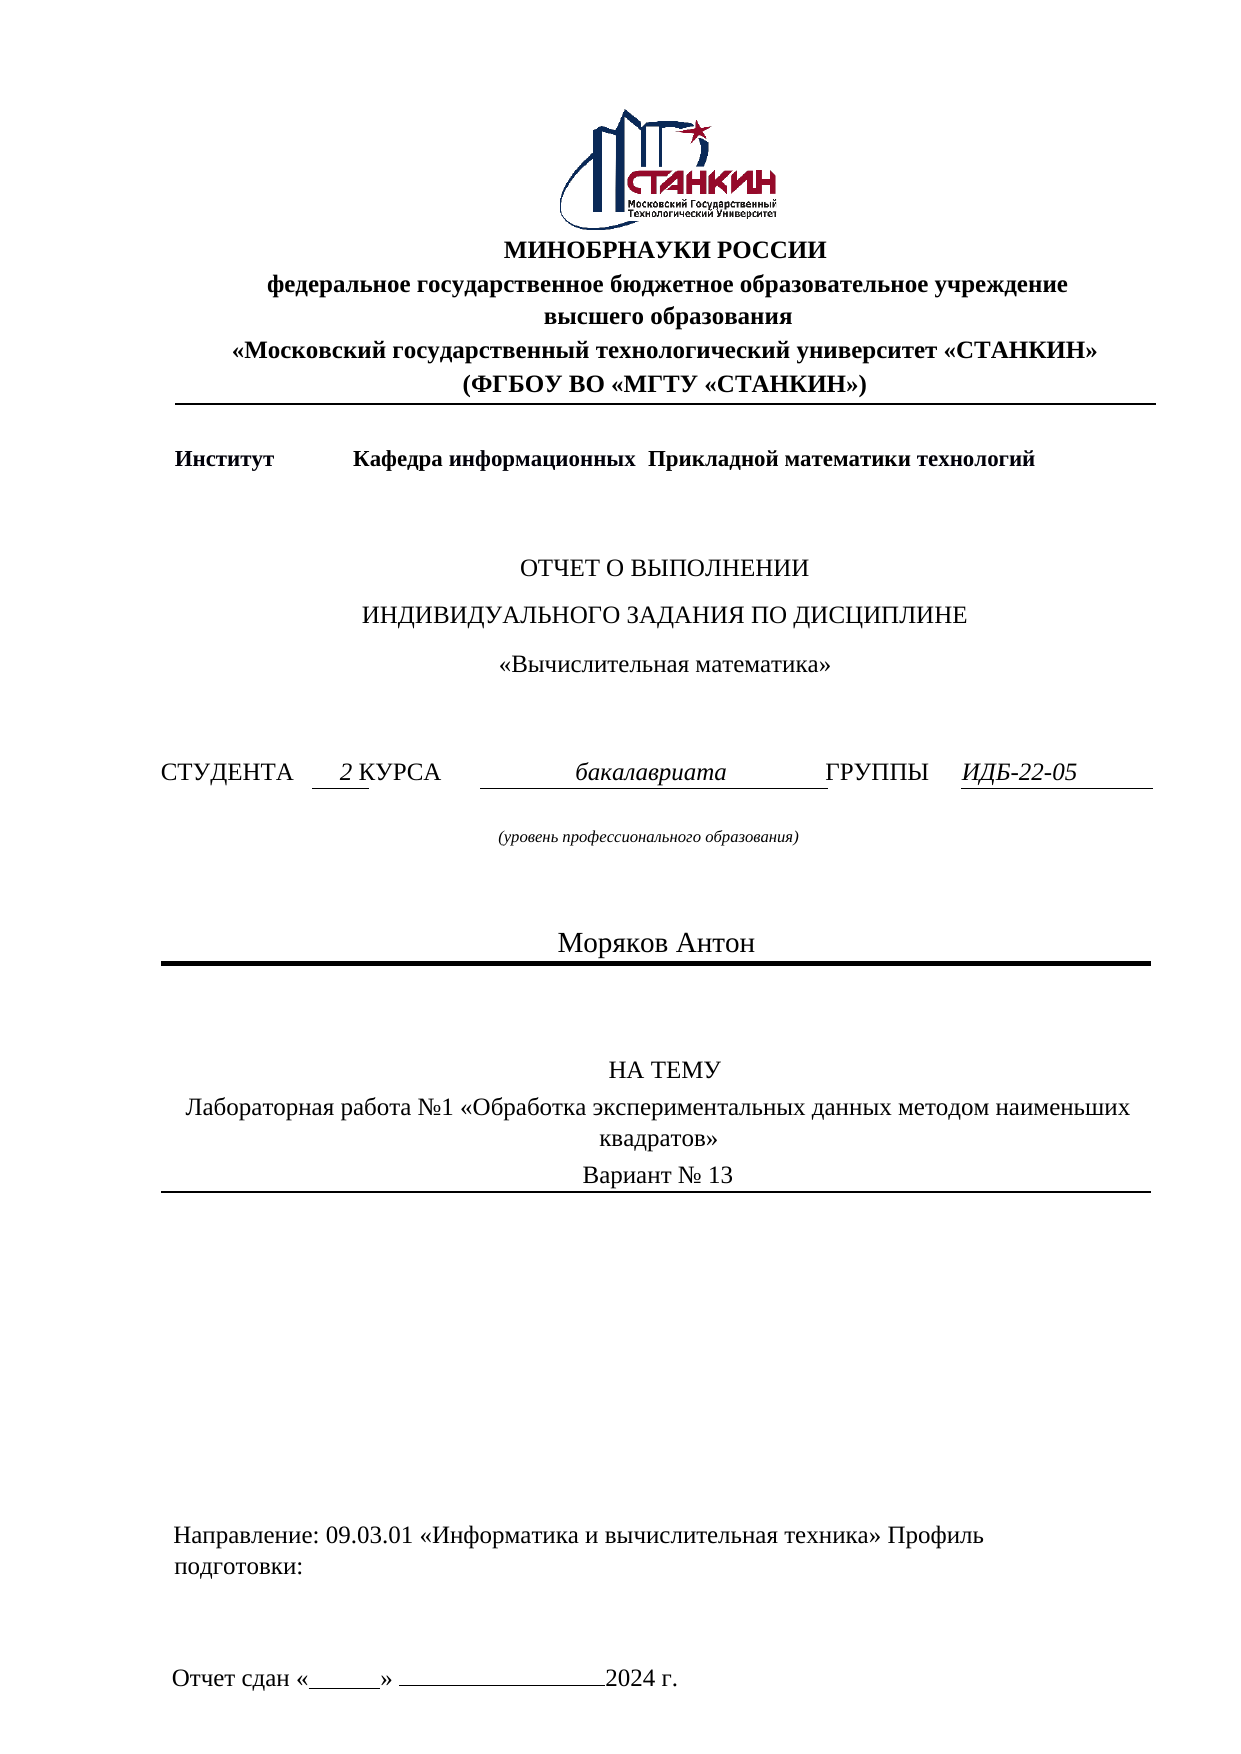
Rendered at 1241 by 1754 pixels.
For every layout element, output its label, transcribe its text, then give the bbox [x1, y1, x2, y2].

text Институт Кафедра информационных Прикладной математики технологий [174, 445, 1184, 471]
text Вариант № 13 [145, 1160, 1170, 1189]
text (уровень профессионального образования) [132, 826, 1184, 846]
text Моряков Антон [132, 925, 1181, 959]
text ОТЧЕТ О ВЫПОЛНЕНИИ [145, 553, 1184, 582]
text ИНДИВИДУАЛЬНОГО ЗАДАНИЯ ПО ДИСЦИПЛИНЕ [362, 600, 1184, 629]
text МИНОБРНАУКИ РОССИИ [215, 235, 1116, 264]
text «Московский государственный технологический университет «СТАНКИН» [232, 335, 1184, 364]
text Лабораторная работа №1 «Обработка экспериментальных данных методом наименьших квадратов» [145, 1092, 1171, 1152]
picture [560, 109, 777, 230]
text «Вычислительная математика» [145, 649, 1184, 678]
text федеральное государственное бюджетное образовательное учреждение высшего образования [215, 269, 1120, 330]
text Направление: 09.03.01 «Информатика и вычислительная техника» Профиль подготовки: [173, 1520, 1107, 1580]
text Отчет сдан « » 2024 г. [132, 1663, 1184, 1691]
text НА ТЕМУ [145, 1055, 1184, 1083]
text (ФГБОУ ВО «МГТУ «СТАНКИН») [215, 369, 1114, 398]
text СТУДЕНТА 2 КУРСА бакалавриата ГРУППЫ ИДБ-22-05 [132, 757, 1184, 786]
